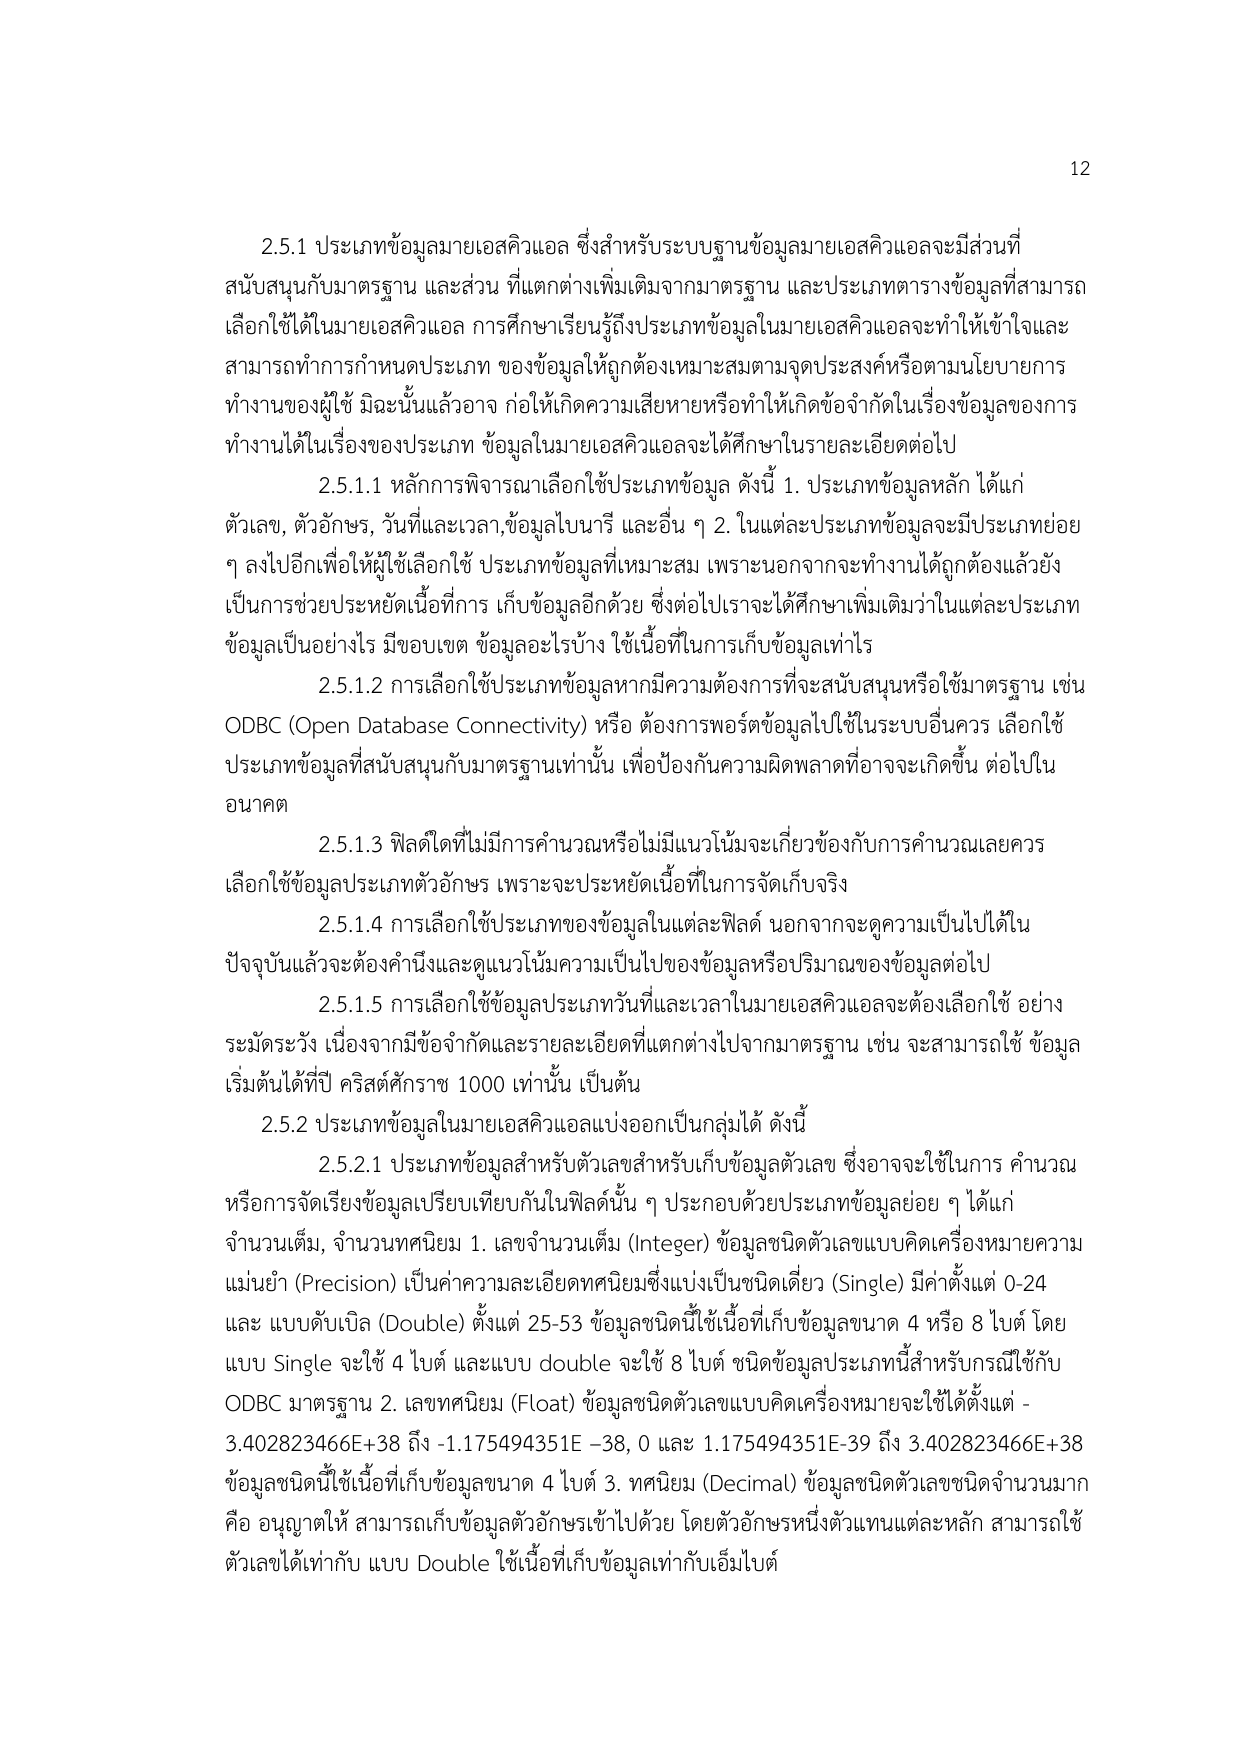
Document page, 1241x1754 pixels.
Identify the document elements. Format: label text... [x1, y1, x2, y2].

text 2.5.1.4 การเลือกใช้ประเภทของข้อมูลในแต่ละฟิลด์ นอกจากจะดูความเป็นไปได้ใน ปัจจุบันแล้วจะต้องคำนึงและดูแนวโน้มความเป็นไปของข้อมูลหรือปริมาณของข้อมูลต่อไป [225, 903, 1090, 981]
text 2.5.1 ประเภทข้อมูลมายเอสคิวแอล ซึ่งสำหรับระบบฐานข้อมูลมายเอสคิวแอลจะมีส่วนที่สนับสนุนกับมาตรฐาน และส่วน ที่แตกต่างเพิ่มเติมจากมาตรฐาน และประเภทตารางข้อมูลที่สามารถเลือกใช้ได้ในมายเอสคิวแอล การศึกษาเรียนรู้ถึงประเภทข้อมูลในมายเอสคิวแอลจะทำให้เข้าใจและสามารถทำการกำหนดประเภท ของข้อมูลให้ถูกต้องเหมาะสมตามจุดประสงค์หรือตามนโยบายการทำงานของผู้ใช้ มิฉะนั้นแล้วอาจ ก่อให้เกิดความเสียหายหรือทำให้เกิดข้อจำกัดในเรื่องข้อมูลของการทำงานได้ในเรื่องของประเภท ข้อมูลในมายเอสคิวแอลจะได้ศึกษาในรายละเอียดต่อไป [225, 225, 1090, 462]
text 2.5.1.2 การเลือกใช้ประเภทข้อมูลหากมีความต้องการที่จะสนับสนุนหรือใช้มาตรฐาน เช่น ODBC (Open Database Connectivity) หรือ ต้องการพอร์ตข้อมูลไปใช้ในระบบอื่นควร เลือกใช้ประเภทข้อมูลที่สนับสนุนกับมาตรฐานเท่านั้น เพื่อป้องกันความผิดพลาดที่อาจจะเกิดขึ้น ต่อไปในอนาคต [225, 664, 1090, 821]
text 2.5.1.3 ฟิลด์ใดที่ไม่มีการคำนวณหรือไม่มีแนวโน้มจะเกี่ยวข้องกับการคำนวณเลยควร เลือกใช้ข้อมูลประเภทตัวอักษร เพราะจะประหยัดเนื้อที่ในการจัดเก็บจริง [225, 823, 1090, 901]
text 2.5.1.1 หลักการพิจารณาเลือกใช้ประเภทข้อมูล ดังนี้ 1. ประเภทข้อมูลหลัก ได้แก่ ตัวเลข, ตัวอักษร, วันที่และเวลา,ข้อมูลไบนารี และอื่น ๆ 2. ในแต่ละประเภทข้อมูลจะมีประเภทย่อย ๆ ลงไปอีกเพื่อให้ผู้ใช้เลือกใช้ ประเภทข้อมูลที่เหมาะสม เพราะนอกจากจะทำงานได้ถูกต้องแล้วยังเป็นการช่วยประหยัดเนื้อที่การ เก็บข้อมูลอีกด้วย ซึ่งต่อไปเราจะได้ศึกษาเพิ่มเติมว่าในแต่ละประเภทข้อมูลเป็นอย่างไร มีขอบเขต ข้อมูลอะไรบ้าง ใช้เนื้อที่ในการเก็บข้อมูลเท่าไร [225, 464, 1090, 662]
text 2.5.2 ประเภทข้อมูลในมายเอสคิวแอลแบ่งออกเป็นกลุ่มได้ ดังนี้ [225, 1103, 1090, 1140]
text 2.5.1.5 การเลือกใช้ข้อมูลประเภทวันที่และเวลาในมายเอสคิวแอลจะต้องเลือกใช้ อย่าง ระมัดระวัง เนื่องจากมีข้อจำกัดและรายละเอียดที่แตกต่างไปจากมาตรฐาน เช่น จะสามารถใช้ ข้อมูลเริ่มต้นได้ที่ปี คริสต์ศักราช 1000 เท่านั้น เป็นต้น [225, 983, 1090, 1101]
text 2.5.2.1 ประเภทข้อมูลสำหรับตัวเลขสำหรับเก็บข้อมูลตัวเลข ซึ่งอาจจะใช้ในการ คำนวณ หรือการจัดเรียงข้อมูลเปรียบเทียบกันในฟิลด์นั้น ๆ ประกอบด้วยประเภทข้อมูลย่อย ๆ ได้แก่ จำนวนเต็ม, จำนวนทศนิยม 1. เลขจำนวนเต็ม (Integer) ข้อมูลชนิดตัวเลขแบบคิดเครื่องหมายความ แม่นยำ (Precision) เป็นค่าความละเอียดทศนิยมซึ่งแบ่งเป็นชนิดเดี่ยว (Single) มีค่าตั้งแต่ 0-24 และ แบบดับเบิล (Double) ตั้งแต่ 25-53 ข้อมูลชนิดนี้ใช้เนื้อที่เก็บข้อมูลขนาด 4 หรือ 8 ไบต์ โดยแบบ Single จะใช้ 4 ไบต์ และแบบ double จะใช้ 8 ไบต์ ชนิดข้อมูลประเภทนี้สำหรับกรณีใช้กับ ODBC มาตรฐาน 2. เลขทศนิยม (Float) ข้อมูลชนิดตัวเลขแบบคิดเครื่องหมายจะใช้ได้ตั้งแต่ - 3.402823466E+38 ถึง -1.175494351E –38, 0 และ 1.175494351E-39 ถึง 3.402823466E+38 ข้อมูลชนิดนี้ใช้เนื้อที่เก็บข้อมูลขนาด 4 ไบต์ 3. ทศนิยม (Decimal) ข้อมูลชนิดตัวเลขชนิดจำนวนมาก คือ อนุญาตให้ สามารถเก็บข้อมูลตัวอักษรเข้าไปด้วย โดยตัวอักษรหนึ่งตัวแทนแต่ละหลัก สามารถใช้ตัวเลขได้เท่ากับ แบบ Double ใช้เนื้อที่เก็บข้อมูลเท่ากับเอ็มไบต์ [225, 1143, 1090, 1579]
